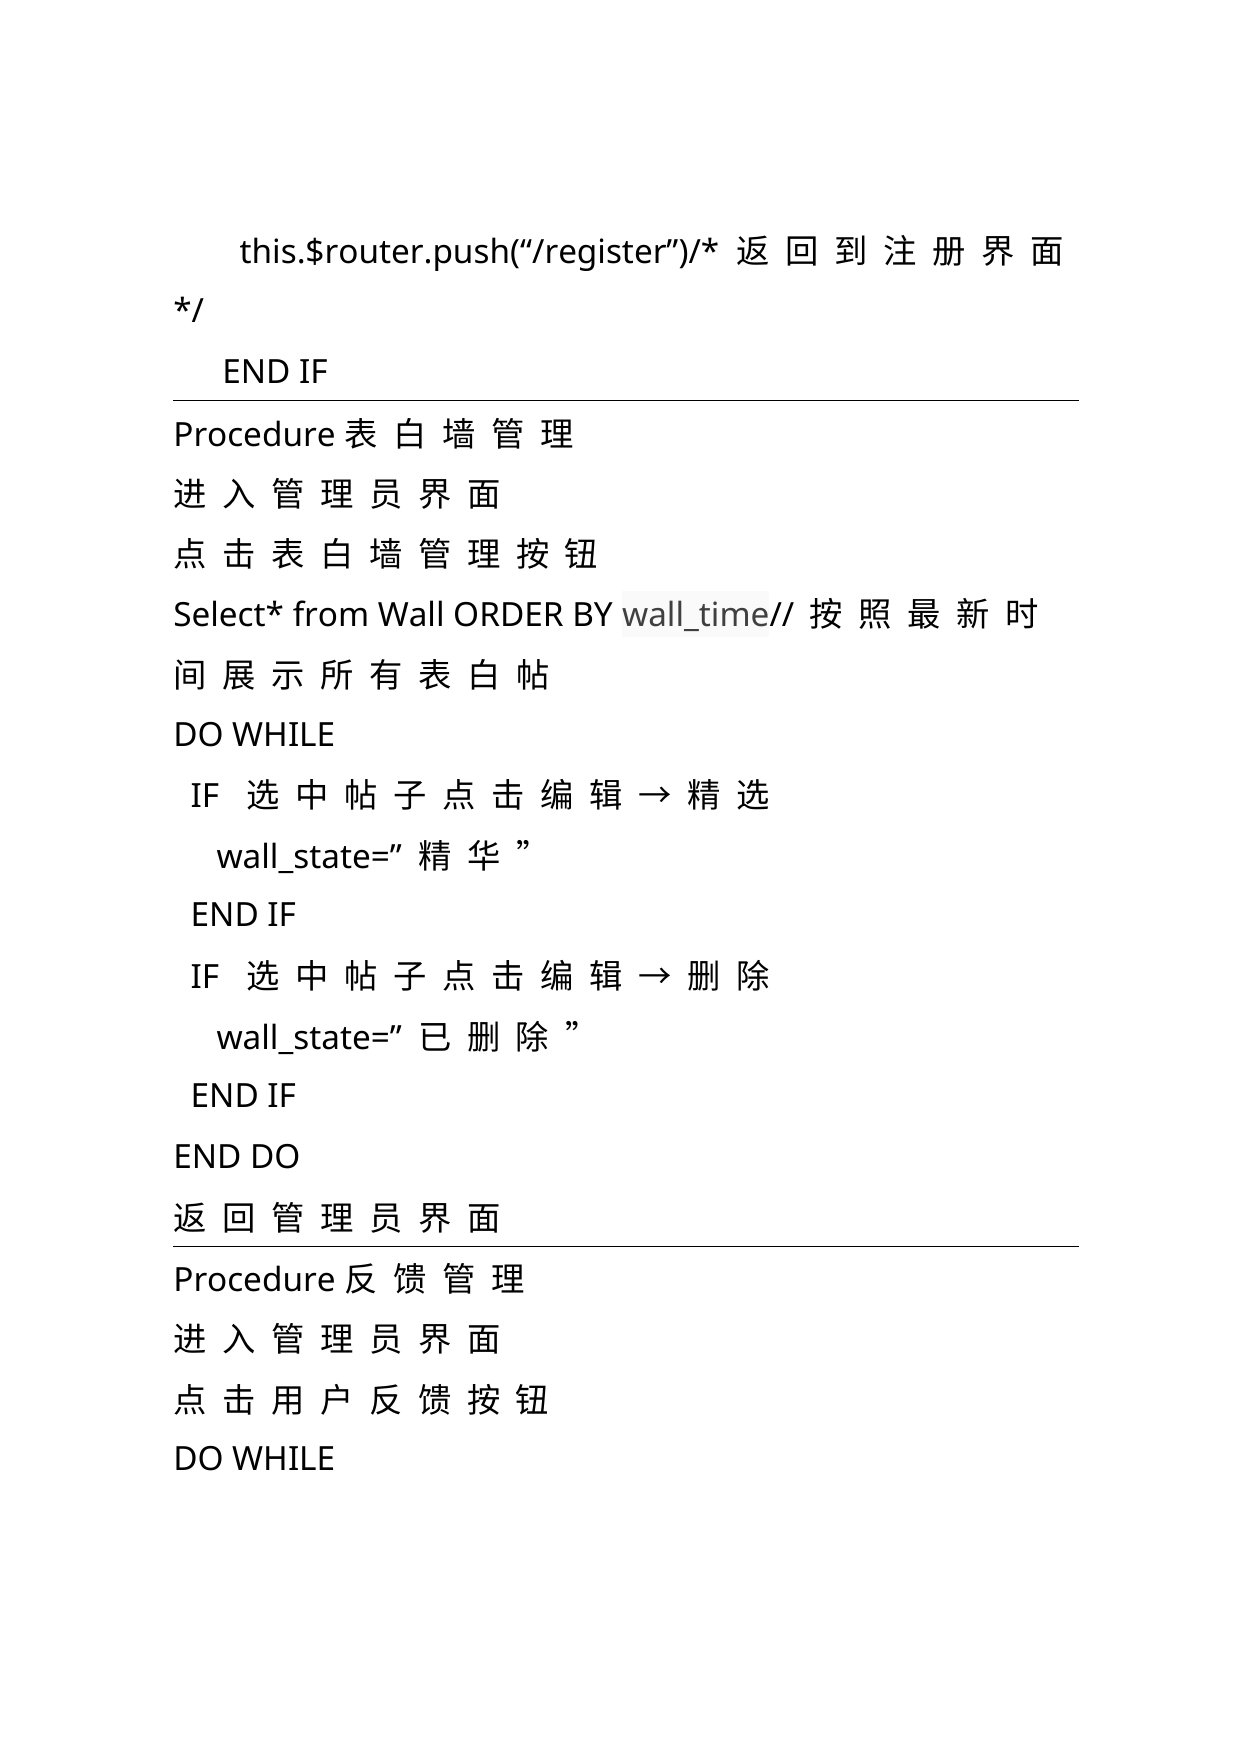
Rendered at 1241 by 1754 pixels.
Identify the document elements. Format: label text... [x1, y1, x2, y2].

text wall_state=”精华” [173, 823, 1079, 884]
text this.$router.push(“/register”)/*返回到注册界面*/ [173, 219, 1079, 340]
text END IF [173, 1065, 1079, 1125]
text 返回管理员界面 [173, 1185, 1079, 1246]
text 进入管理员界面 [173, 462, 1079, 522]
text Procedure 反馈管理 [173, 1247, 1079, 1307]
text wall_state=”已删除” [173, 1004, 1079, 1065]
text DO WHILE [173, 703, 1079, 763]
text END IF [173, 340, 1079, 400]
text IF 选中帖子点击编辑→删除 [173, 944, 1079, 1004]
text Procedure 表白墙管理 [173, 401, 1079, 462]
text DO WHILE [173, 1428, 1079, 1488]
text END DO [173, 1125, 1079, 1185]
text 进入管理员界面 [173, 1307, 1079, 1367]
text 点击表白墙管理按钮 [173, 522, 1079, 582]
text IF 选中帖子点击编辑→精选 [173, 763, 1079, 823]
text 点击用户反馈按钮 [173, 1367, 1079, 1428]
text Select* from Wall ORDER BY wall_time//按照最新时间展示所有表白帖 [173, 582, 1079, 703]
text END IF [173, 884, 1079, 944]
